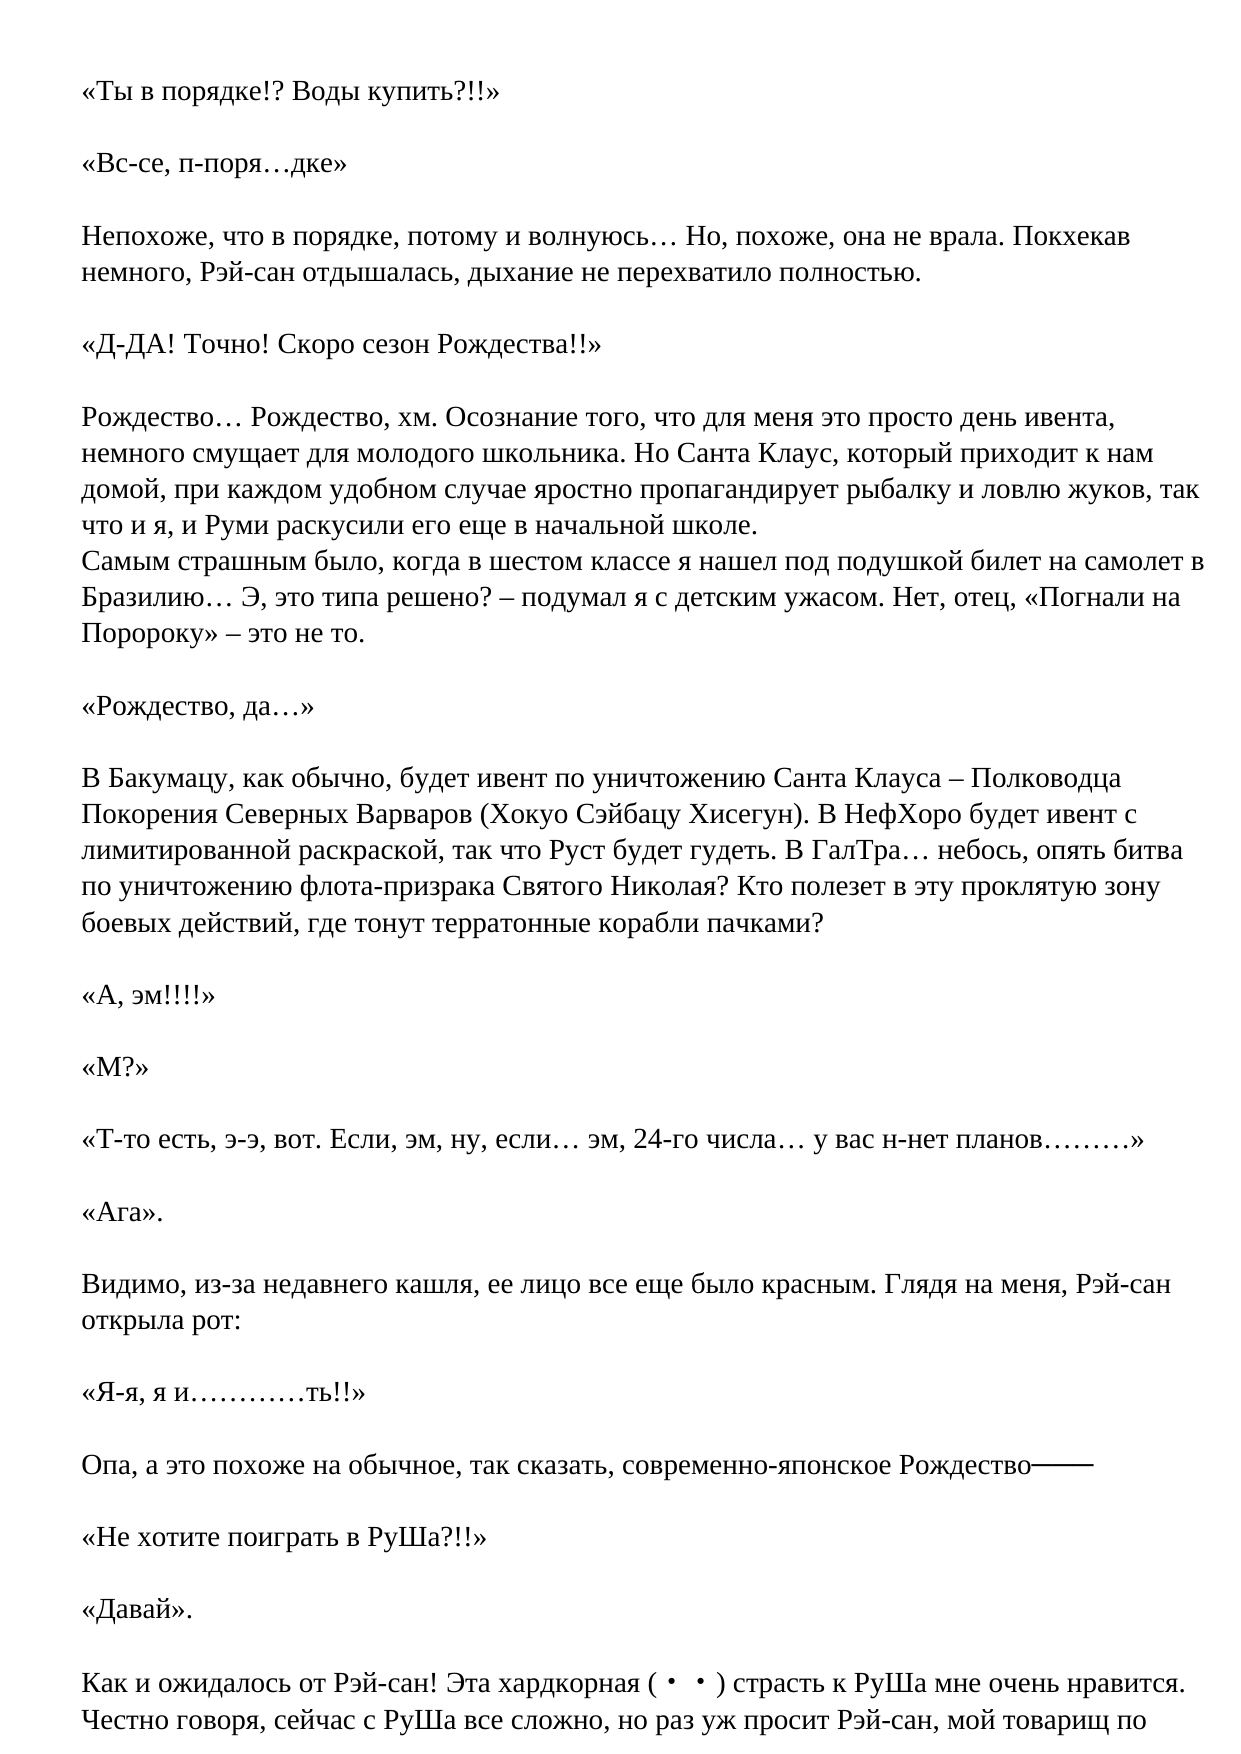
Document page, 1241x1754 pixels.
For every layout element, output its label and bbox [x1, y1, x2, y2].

text [81, 37, 1215, 1736]
